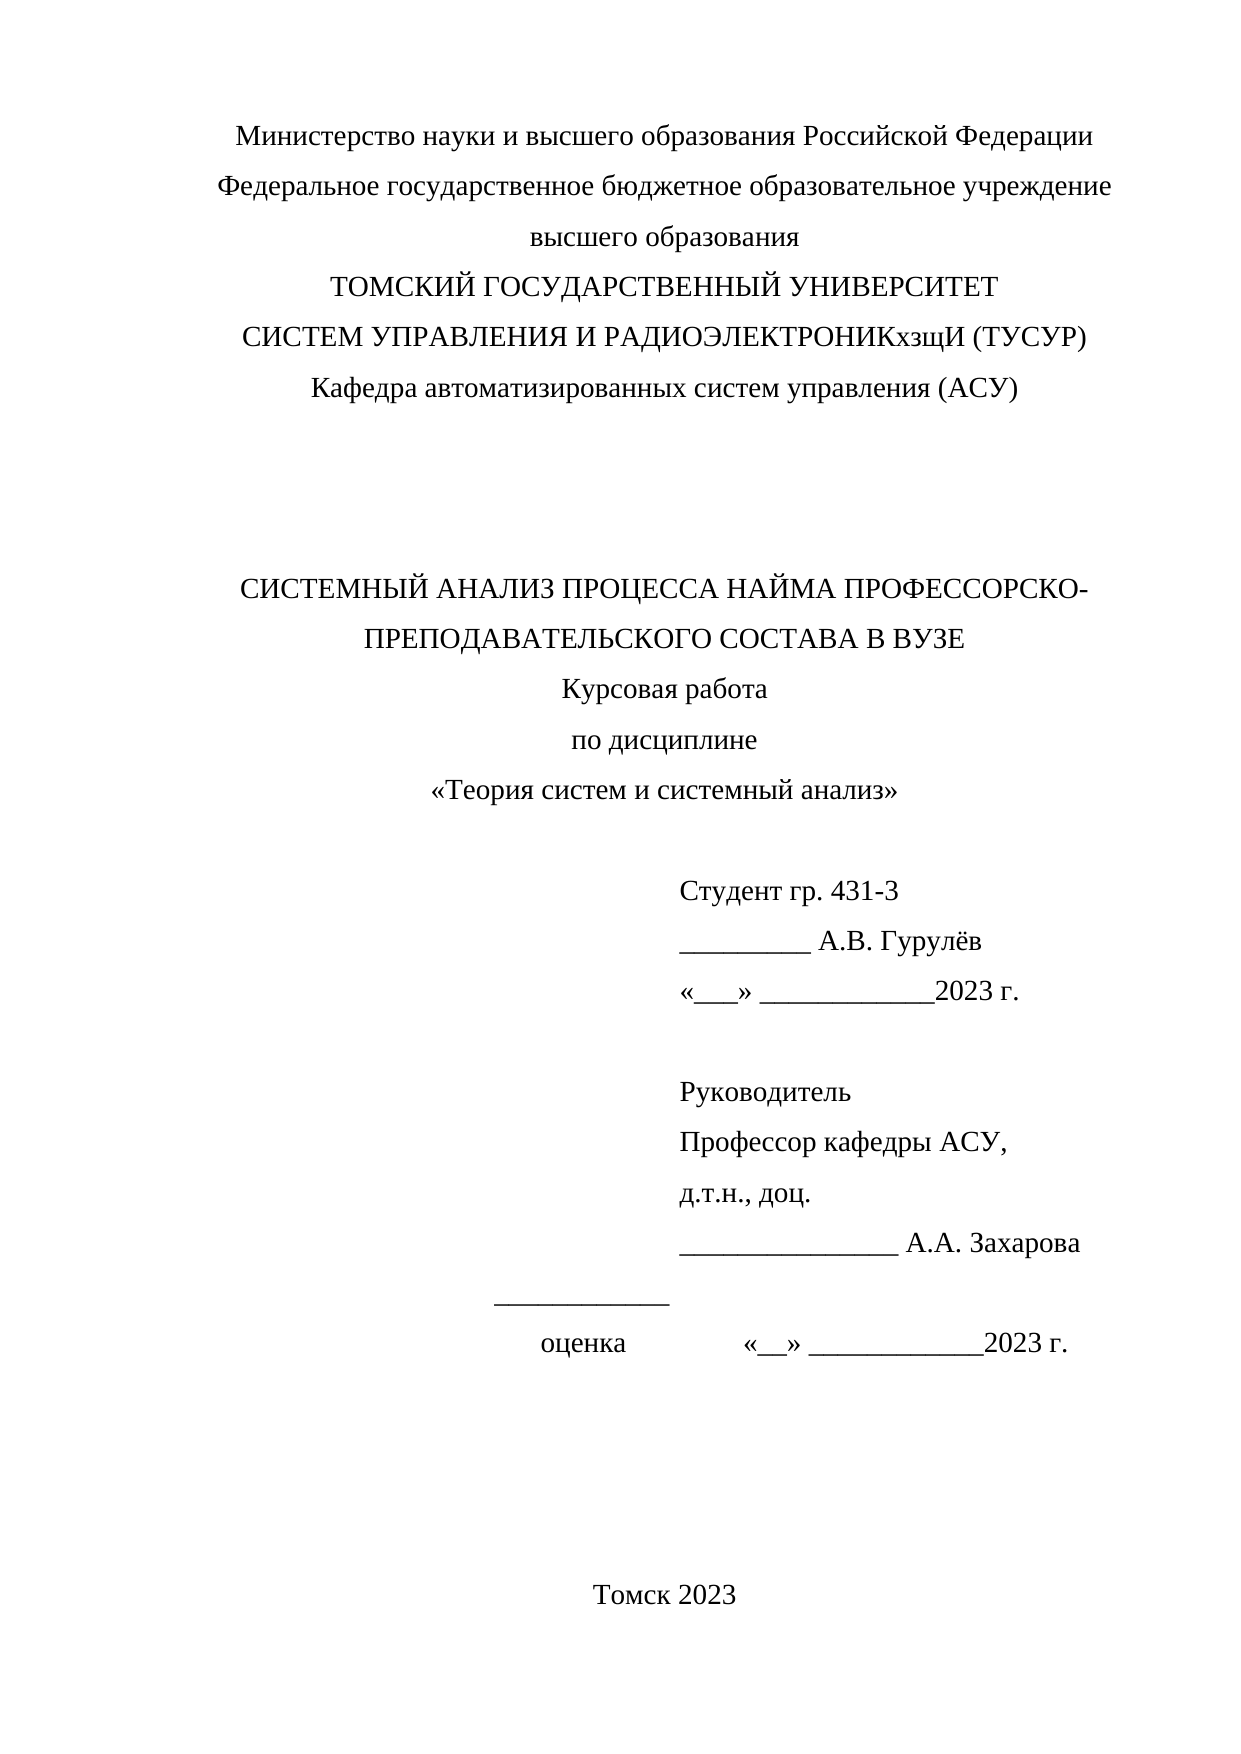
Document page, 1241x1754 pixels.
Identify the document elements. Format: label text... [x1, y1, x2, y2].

text «___» ____________2023 г. [679, 973, 1152, 1007]
text Профессор кафедры АСУ, [679, 1124, 1152, 1158]
text д.т.н., доц. [679, 1175, 1152, 1208]
text Курсовая работа [177, 672, 1152, 705]
text ТОМСКИЙ ГОСУДАРСТВЕННЫЙ УНИВЕРСИТЕТ [177, 269, 1152, 303]
text по дисциплине [177, 722, 1152, 755]
text Руководитель [679, 1074, 1152, 1108]
text _______________ А.А. Захарова [679, 1225, 1152, 1258]
text Томск 2023 [177, 1577, 1152, 1611]
text Министерство науки и высшего образования Российской Федерации [177, 118, 1152, 152]
text Кафедра автоматизированных систем управления (АСУ) [177, 370, 1152, 403]
text «Теория систем и системный анализ» [177, 772, 1152, 806]
text Федеральное государственное бюджетное образовательное учреждение высшего образования [177, 168, 1152, 252]
text СИСТЕМ УПРАВЛЕНИЯ И РАДИОЭЛЕКТРОНИКхзщИ (ТУСУР) [177, 319, 1152, 353]
text Системный анализ процесса НАЙМА ПРОФЕССОРСКО-ПРЕПОДАВАТЕЛЬСКОГО СОСТАВА В ВУЗЕ [177, 571, 1152, 655]
text Студент гр. 431-3 [679, 873, 1152, 906]
text оценка «__» ____________2023 г. [384, 1326, 1152, 1359]
text ____________ [472, 1275, 1152, 1309]
text _________ А.В. Гурулёв [679, 923, 1152, 957]
